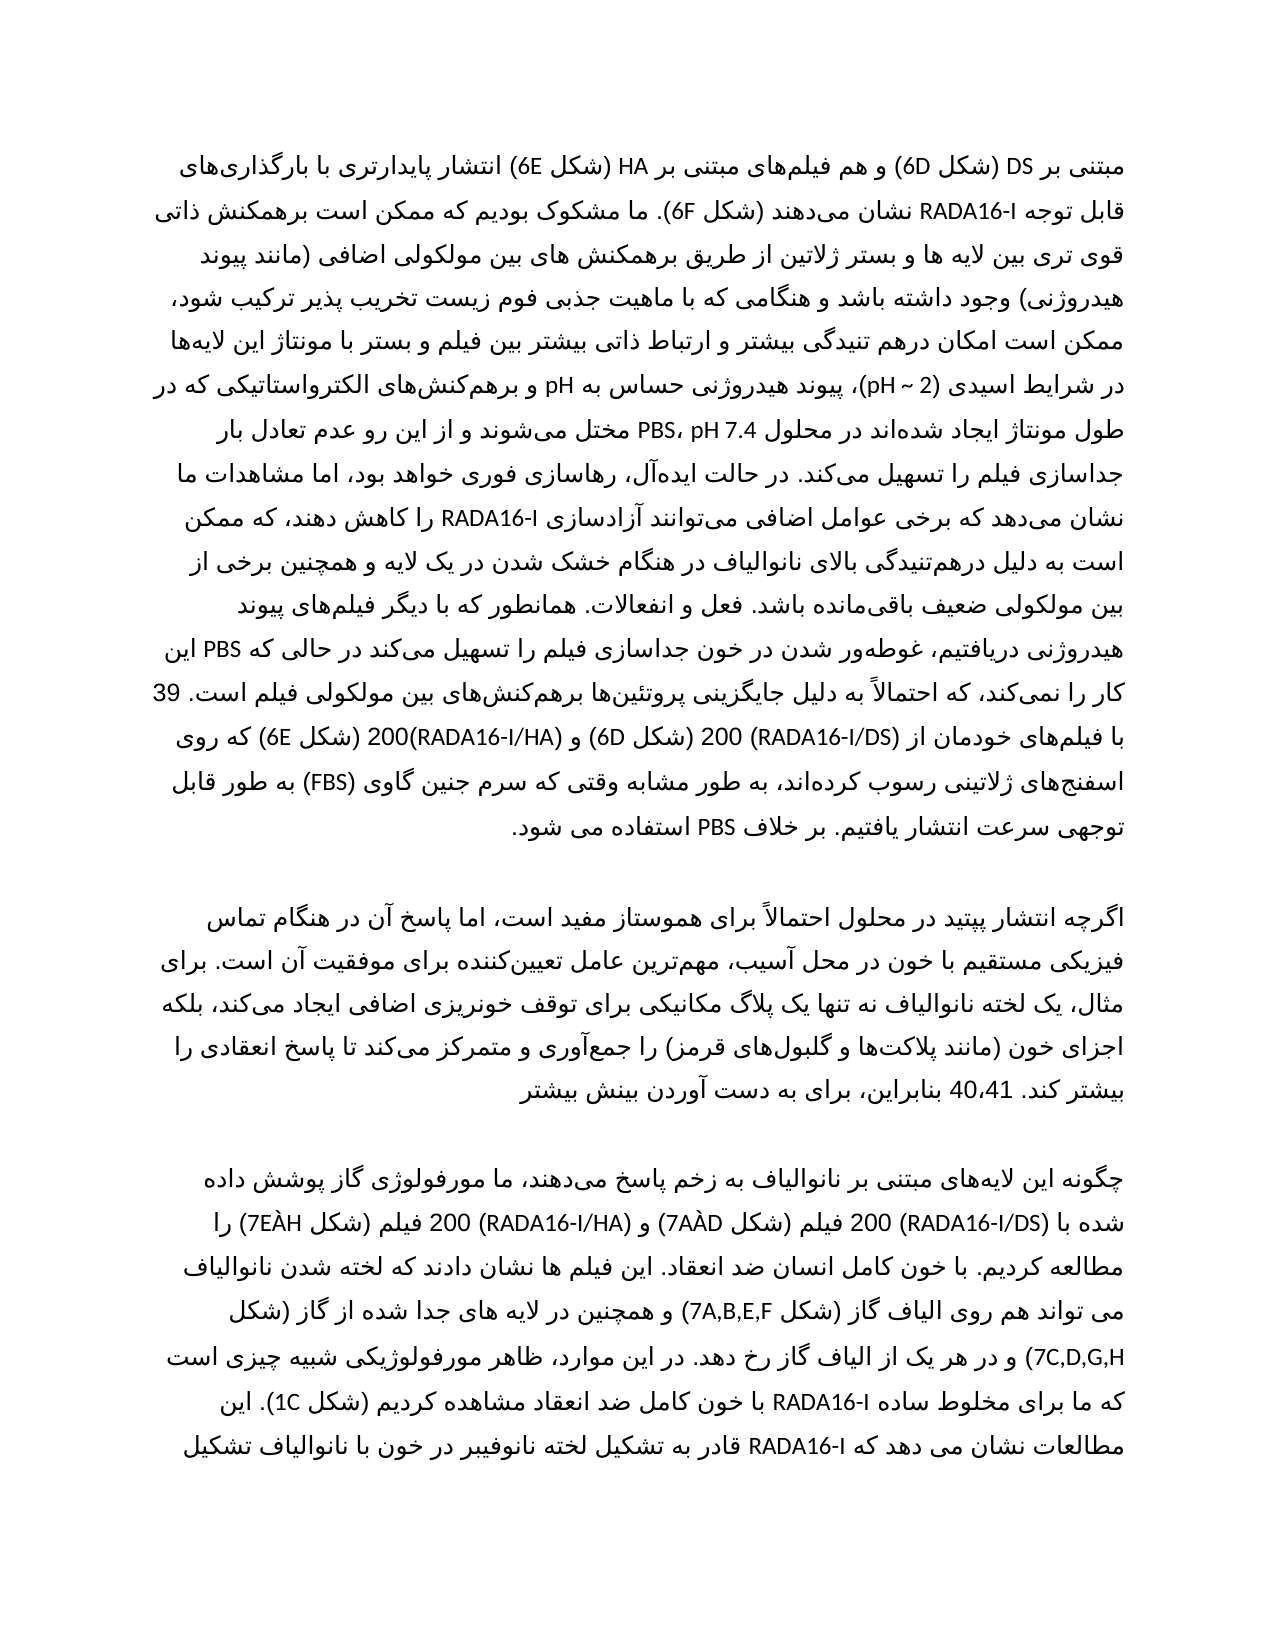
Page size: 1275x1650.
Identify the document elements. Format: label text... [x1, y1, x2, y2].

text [150, 1164, 1125, 1461]
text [150, 150, 1125, 842]
text اگرچه انتشار پپتید در محلول احتمالاً برای هموستاز مفید است، اما پاسخ آن در هنگام تماس فیزیکی مستقیم با خون در محل آسیب، مهم‌ترین عامل تعیین‌کننده برای موفقیت آن است. برای مثال، یک لخته نانوالیاف نه تنها یک پلاگ مکانیکی برای توقف خونریزی اضافی ایجاد می‌کند، بلکه اجزای خون (مانند پلاکت‌ها و گلبول‌های قرمز) را جمع‌آوری و متمرکز می‌کند تا پاسخ انعقادی را بیشتر کند. 40،41 بنابراین، برای به دست آوردن بینش بیشتر [150, 902, 1125, 1104]
